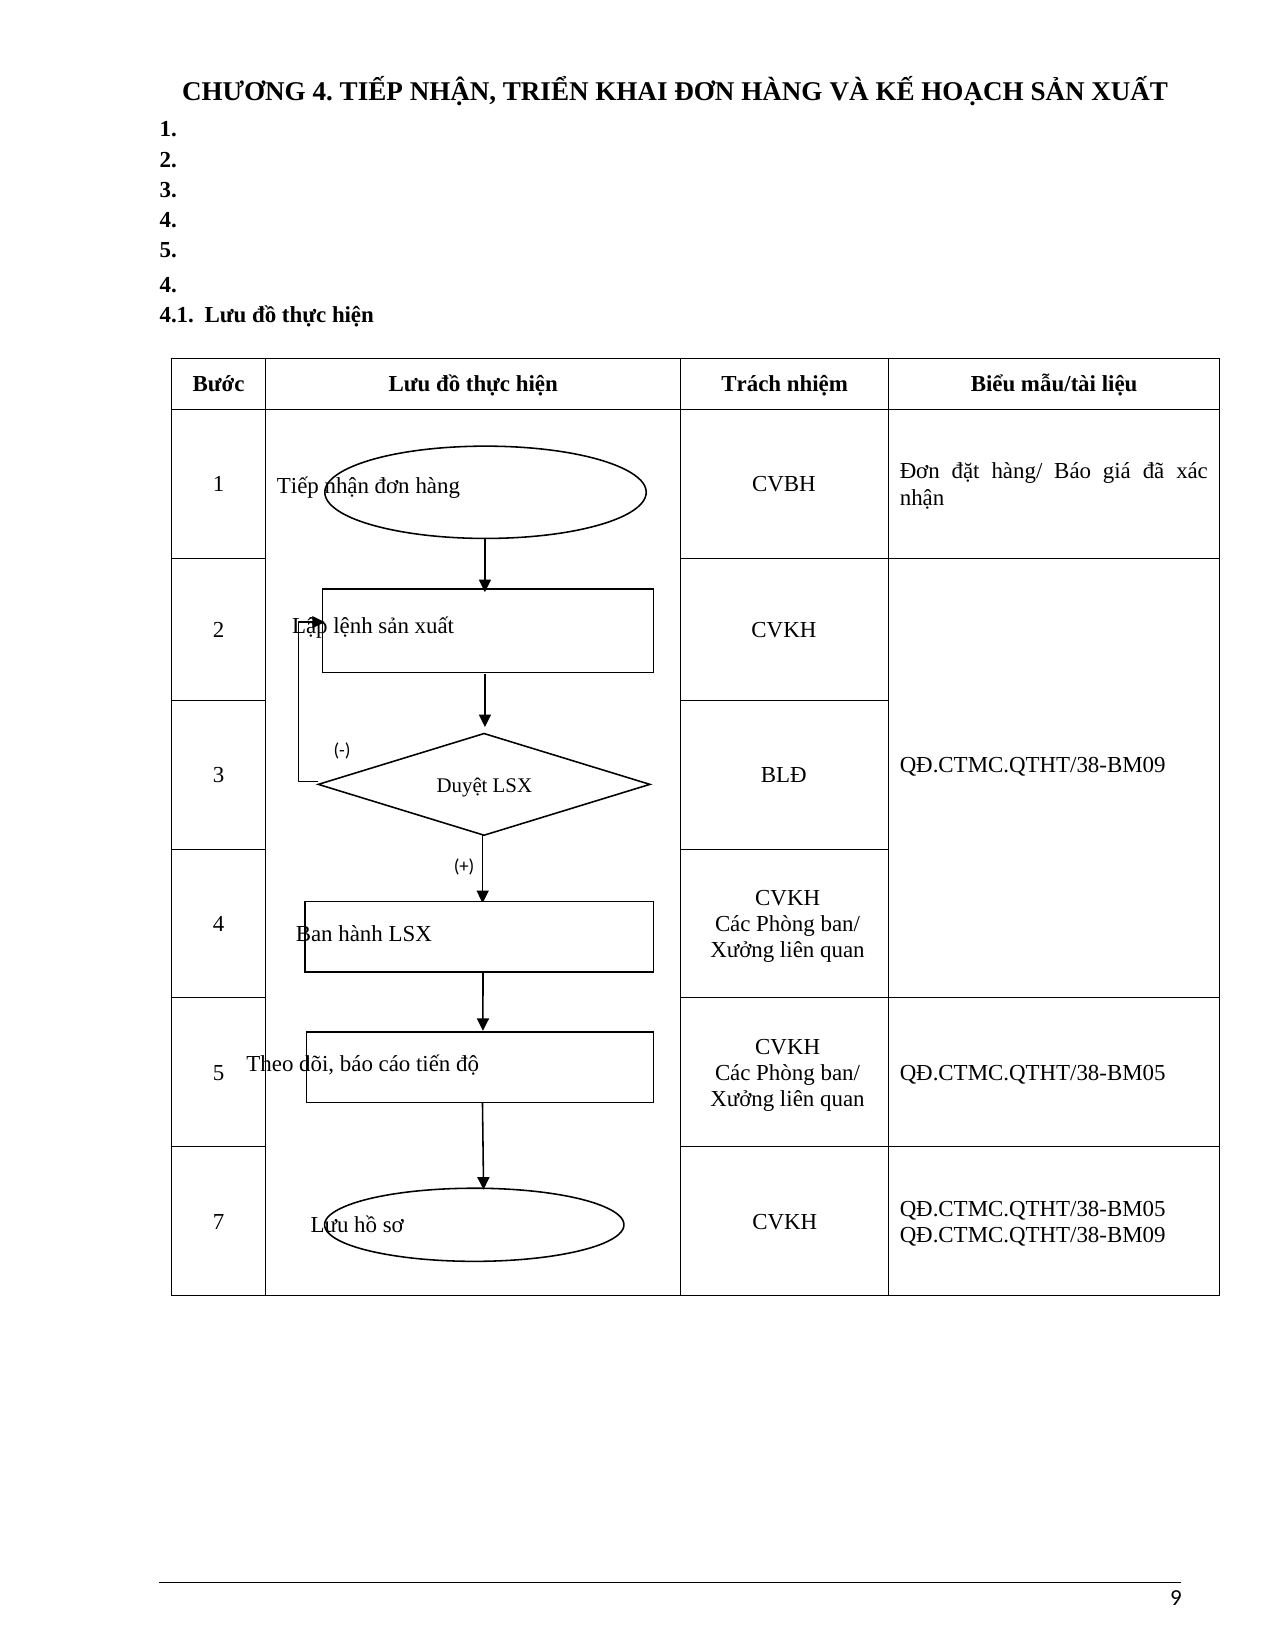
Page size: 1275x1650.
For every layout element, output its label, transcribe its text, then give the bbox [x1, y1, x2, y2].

table_cell 2 [172, 559, 265, 699]
table_header Biểu mẫu/tài liệu [889, 359, 1219, 409]
table_cell BLĐ [681, 701, 888, 848]
table_cell CVKH [681, 1147, 888, 1295]
table_cell 3 [172, 701, 265, 848]
table_cell QĐ.CTMC.QTHT/38-BM09 [889, 559, 1219, 997]
table_header Trách nhiệm [681, 359, 888, 409]
subtitle Lưu đồ thực hiện [159, 301, 1181, 327]
table_cell CVBH [681, 410, 888, 557]
table_header Bước [172, 359, 265, 409]
table_cell CVKH Các Phòng ban/ Xưởng liên quan [681, 998, 888, 1146]
table_cell QĐ.CTMC.QTHT/38-BM05 QĐ.CTMC.QTHT/38-BM09 [889, 1147, 1219, 1295]
table_cell CVKH [681, 559, 888, 699]
list CHƯƠNG 4. TIẾP NHẬN, TRIỂN KHAI ĐƠN HÀNG VÀ KẾ HOẠCH SẢN XUẤT [169, 75, 1181, 106]
table_cell 5 [172, 998, 265, 1146]
table_cell 7 [172, 1147, 265, 1295]
table_cell 4 [172, 850, 265, 997]
table_cell Đơn đặt hàng/ Báo giá đã xác nhận [889, 410, 1219, 557]
table_cell [266, 410, 680, 1295]
table_header Lưu đồ thực hiện [266, 359, 680, 409]
table_cell 1 [172, 410, 265, 557]
table_cell QĐ.CTMC.QTHT/38-BM05 [889, 998, 1219, 1146]
table_cell CVKH Các Phòng ban/ Xưởng liên quan [681, 850, 888, 997]
